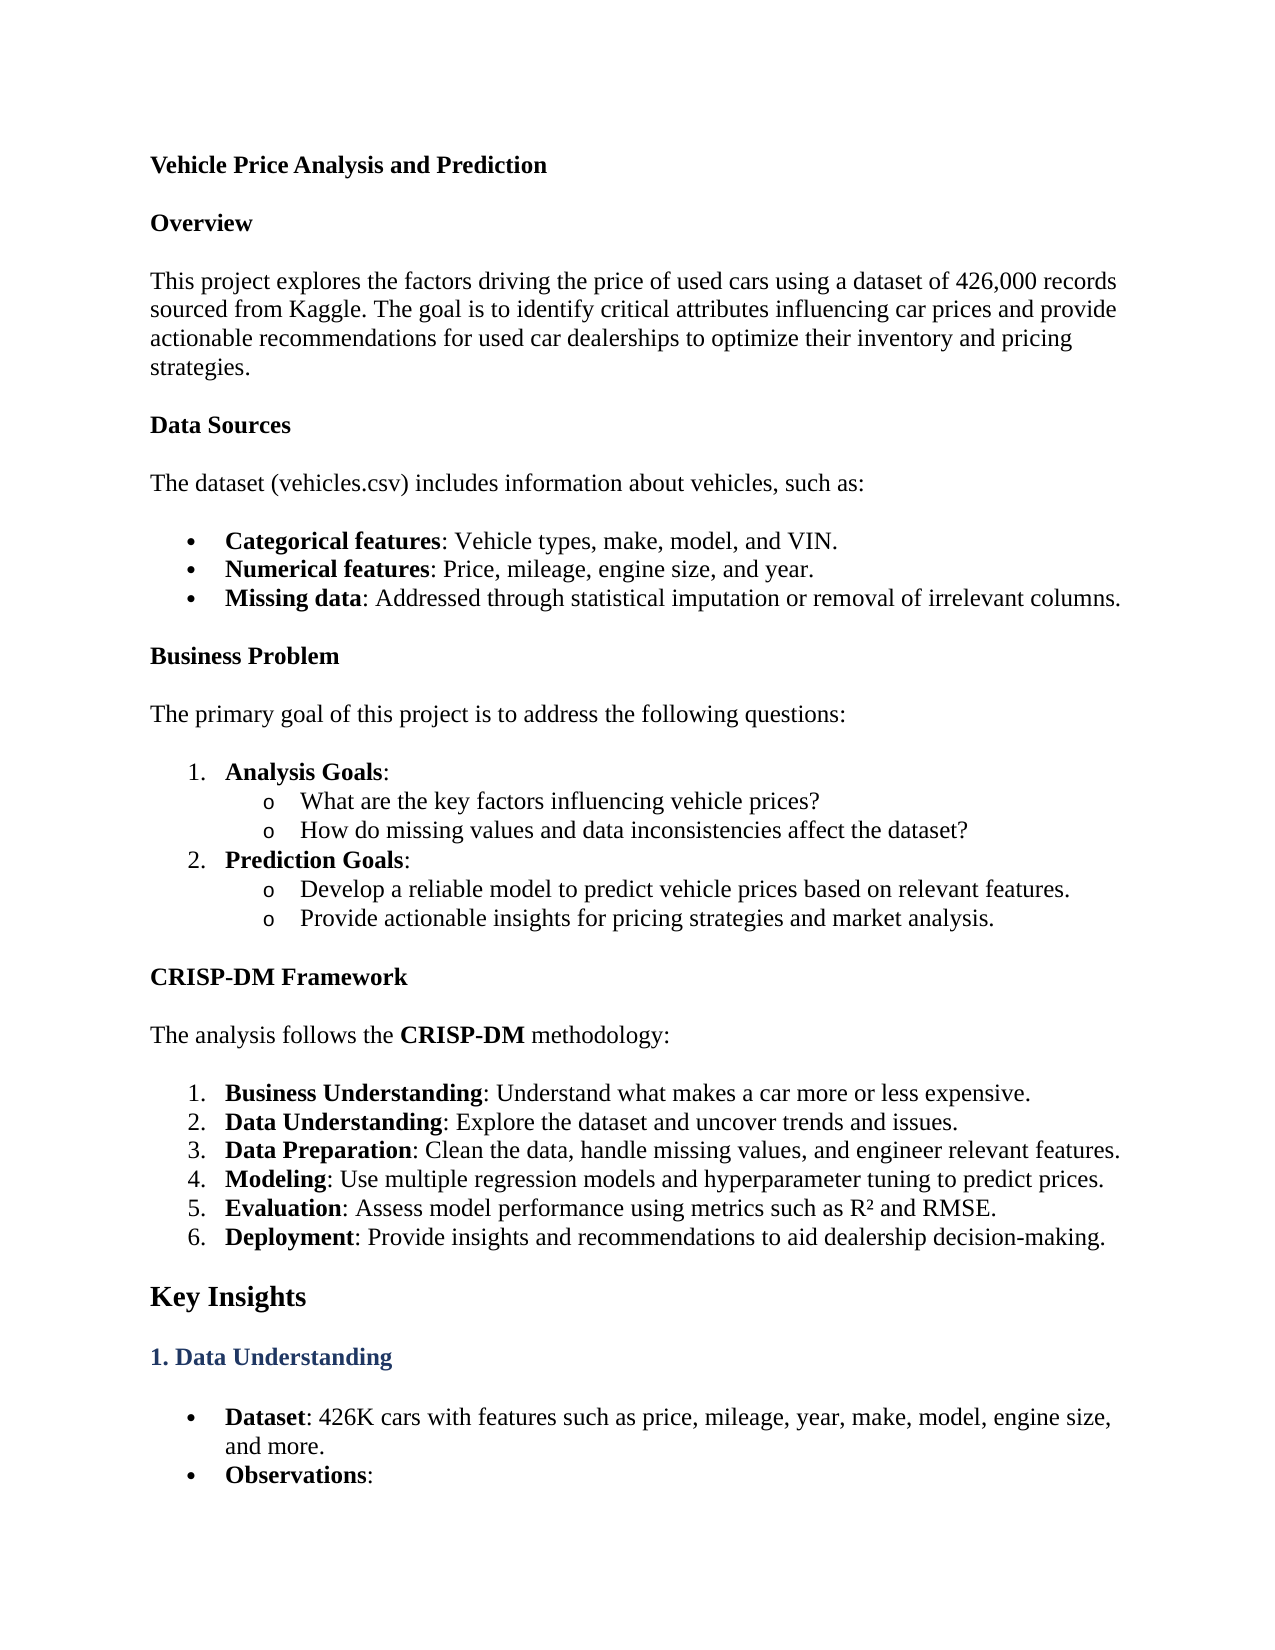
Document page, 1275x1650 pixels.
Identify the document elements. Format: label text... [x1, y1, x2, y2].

list How do missing values and data inconsistencies affect the dataset? [262, 815, 1125, 845]
text Business Problem [150, 641, 1125, 670]
list Prediction Goals: [187, 845, 1125, 874]
subtitle Vehicle Price Analysis and Prediction [150, 150, 1125, 179]
list What are the key factors influencing vehicle prices? [262, 786, 1125, 815]
text Data Sources [150, 410, 1125, 439]
list Data Understanding: Explore the dataset and uncover trends and issues. [187, 1107, 1125, 1135]
subtitle Overview [150, 208, 1125, 237]
list Business Understanding: Understand what makes a car more or less expensive. [187, 1078, 1125, 1107]
text The primary goal of this project is to address the following questions: [150, 699, 1125, 728]
list Missing data: Addressed through statistical imputation or removal of irrelevant columns. [187, 583, 1125, 612]
subtitle CRISP-DM Framework [150, 962, 1125, 991]
list Evaluation: Assess model performance using metrics such as R² and RMSE. [187, 1193, 1125, 1222]
text The analysis follows the CRISP-DM methodology: [150, 1020, 1125, 1049]
list Modeling: Use multiple regression models and hyperparameter tuning to predict prices. [187, 1164, 1125, 1193]
list Develop a reliable model to predict vehicle prices based on relevant features. [262, 874, 1125, 903]
list Provide actionable insights for pricing strategies and market analysis. [262, 903, 1125, 933]
text This project explores the factors driving the price of used cars using a dataset of 426,000 records sourced from Kaggle. The goal is to identify critical attributes influencing car prices and provide actionable recommendations for used car dealerships to optimize their inventory and pricing strategies. [150, 266, 1125, 381]
list Deployment: Provide insights and recommendations to aid dealership decision-making. [187, 1222, 1125, 1250]
list Dataset: 426K cars with features such as price, mileage, year, make, model, engine size, and more. [187, 1402, 1125, 1460]
list Categorical features: Vehicle types, make, model, and VIN. [187, 526, 1125, 554]
text The dataset (vehicles.csv) includes information about vehicles, such as: [150, 468, 1125, 497]
subtitle Key Insights [150, 1279, 1125, 1313]
list Data Preparation: Clean the data, handle missing values, and engineer relevant features. [187, 1135, 1125, 1164]
list Analysis Goals: [187, 757, 1125, 786]
list Numerical features: Price, mileage, engine size, and year. [187, 554, 1125, 583]
list Observations: [187, 1460, 1125, 1489]
subtitle 1. Data Understanding [150, 1342, 1125, 1371]
